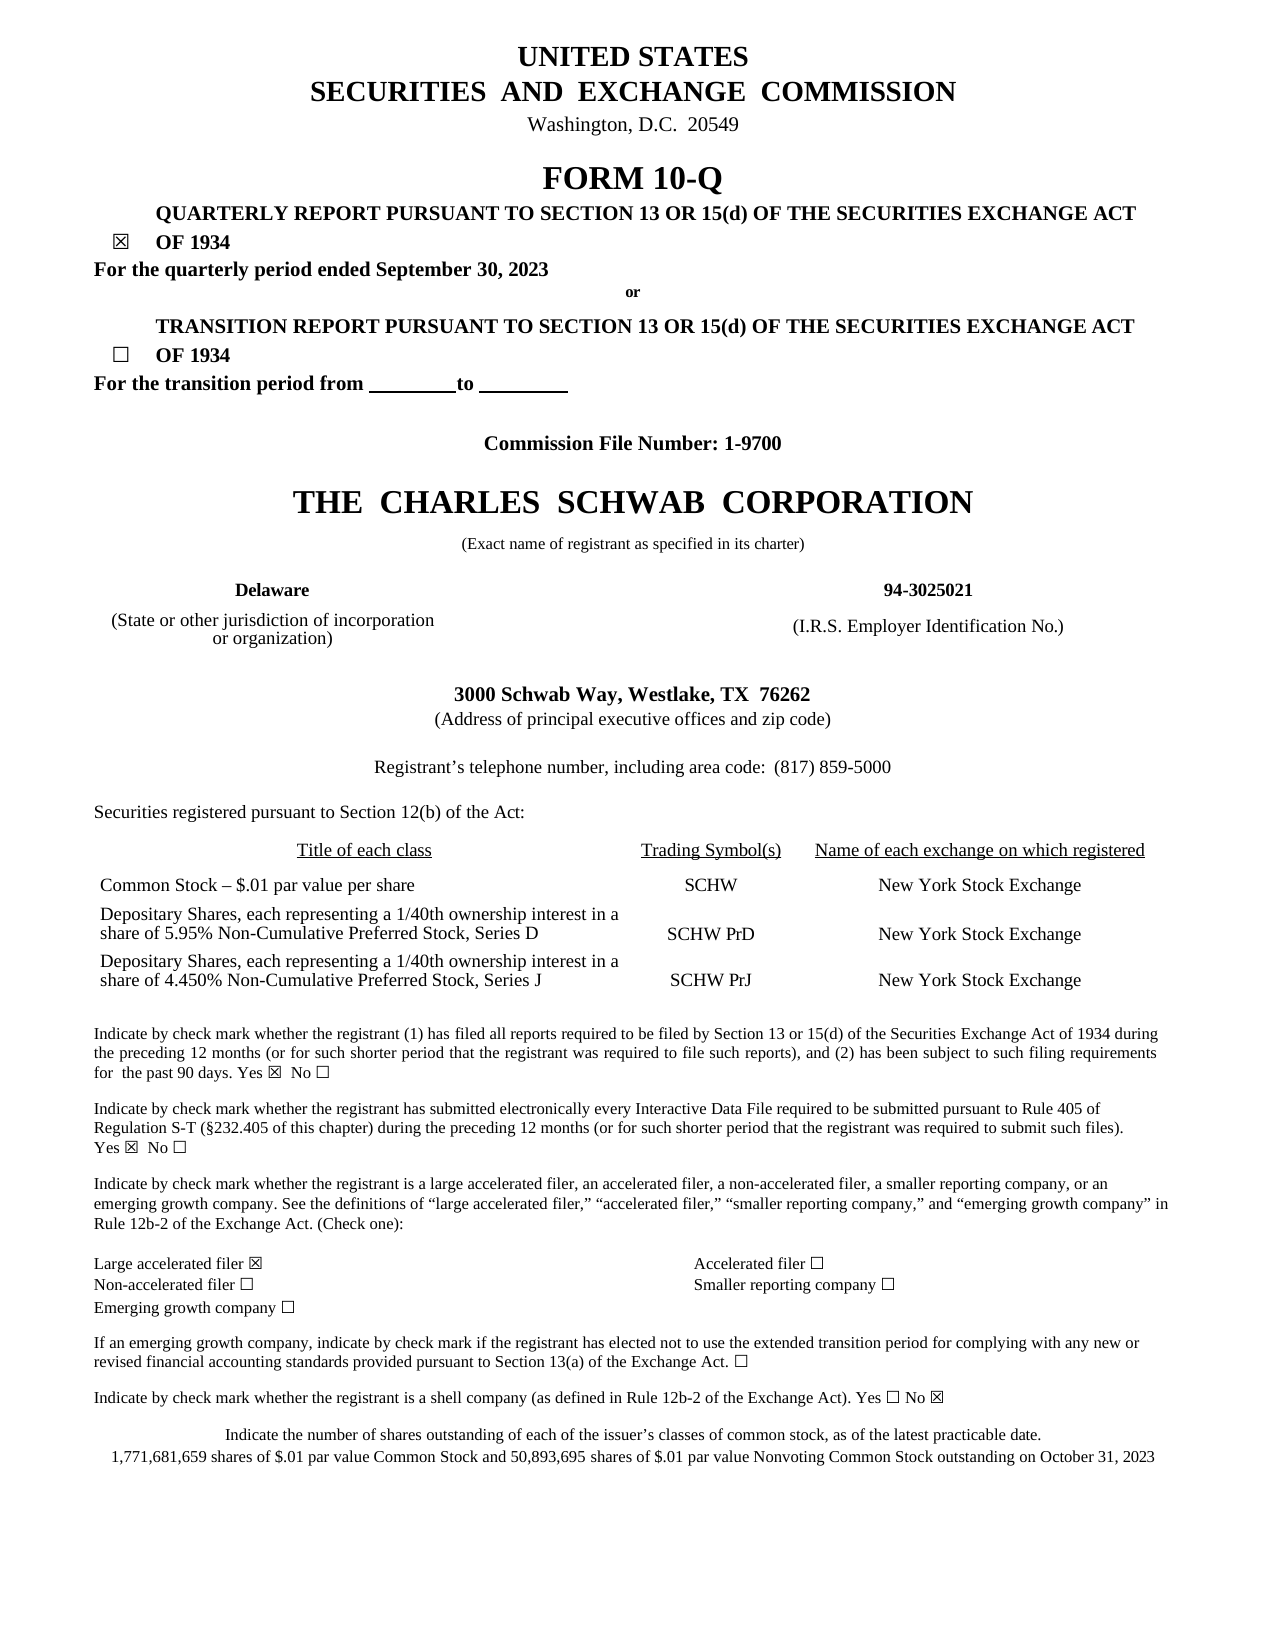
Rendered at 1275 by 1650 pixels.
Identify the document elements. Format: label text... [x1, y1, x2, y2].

text Delaware 94-3025021 [235, 579, 1221, 601]
subtitle QUARTERLY REPORT PURSUANT TO SECTION 13 OR 15(d) OF THE SECURITIES EXCHANGE ACT [155, 204, 1221, 225]
text Non-accelerated filer ☐ Smaller reporting company ☐ [94, 1274, 1221, 1294]
text Indicate by check mark whether the registrant is a large accelerated filer, an accelerated filer, a non-accelerated filer, a smaller reporting company, or an emerging growth company. See the definitions of “large accelerated filer,” “accelerated filer,” “smaller reporting company,” and “emerging growth company” in Rule 12b-2 of the Exchange Act. (Check one): [94, 1174, 1169, 1233]
text (Address of principal executive offices and zip code) Registrant’s telephone number, including area code: (817) 859-5000 [374, 708, 903, 777]
text UNITED STATES [62, 39, 1204, 73]
text Indicate the number of shares outstanding of each of the issuer’s classes of common stock, as of the latest practicable date. [62, 1424, 1204, 1443]
table_cell Common Stock – $.01 par value per share [95, 868, 629, 900]
table_header Title of each class [95, 840, 629, 868]
text Large accelerated filer ☒ Accelerated filer ☐ [94, 1250, 1221, 1274]
text ☒ OF 1934 [111, 225, 1221, 256]
text TRANSITION REPORT PURSUANT TO SECTION 13 OR 15(d) OF THE SECURITIES EXCHANGE ACT [155, 317, 1221, 338]
title FORM 10-Q [62, 158, 1204, 197]
table_cell New York Stock Exchange [798, 949, 1151, 992]
text If an emerging growth company, indicate by check mark if the registrant has elected not to use the extended transition period for complying with any new or revised financial accounting standards provided pursuant to Section 13(a) of the Exchange Act. ☐ [94, 1335, 1142, 1373]
title THE CHARLES SCHWAB CORPORATION [62, 483, 1204, 521]
table_cell Depositary Shares, each representing a 1/40th ownership interest in a share of 5.95% Non-Cumulative Preferred Stock, Series D [95, 900, 629, 948]
text (Exact name of registrant as specified in its charter) [62, 533, 1204, 553]
table_cell New York Stock Exchange [798, 900, 1151, 948]
table_cell New York Stock Exchange [798, 868, 1151, 900]
text Indicate by check mark whether the registrant (1) has filed all reports required to be filed by Section 13 or 15(d) of the Securities Exchange Act of 1934 during the preceding 12 months (or for such shorter period that the registrant was required to file such reports), and (2) has been subject to such filing requirements for the past 90 days. Yes ☒ No ☐ [94, 1025, 1159, 1084]
table_cell SCHW [629, 868, 798, 900]
table_cell Depositary Shares, each representing a 1/40th ownership interest in a share of 4.450% Non-Cumulative Preferred Stock, Series J [95, 949, 629, 992]
subtitle OF 1934 [111, 338, 1221, 369]
table_header Name of each exchange on which registered [798, 840, 1151, 868]
text (I.R.S. Employer Identification No.) [793, 615, 1221, 637]
text Emerging growth company ☐ [94, 1294, 1221, 1318]
table_cell SCHW PrJ [629, 949, 798, 992]
text Securities registered pursuant to Section 12(b) of the Act: [94, 803, 1221, 822]
subtitle For the transition period from to [94, 370, 1221, 394]
text Indicate by check mark whether the registrant has submitted electronically every Interactive Data File required to be submitted pursuant to Rule 405 of Regulation S-T (§232.405 of this chapter) during the preceding 12 months (or for such shorter period that the registrant was required to submit such files). Yes ☒ No ☐ [94, 1100, 1142, 1158]
text Washington, D.C. 20549 [62, 112, 1204, 136]
text or [62, 281, 1204, 301]
subtitle 3000 Schwab Way, Westlake, TX 76262 [454, 682, 1221, 706]
text Commission File Number: 1-9700 [62, 431, 1204, 455]
text SECURITIES AND EXCHANGE COMMISSION [62, 74, 1204, 108]
table_header Trading Symbol(s) [629, 840, 798, 868]
text Indicate by check mark whether the registrant is a shell company (as defined in Rule 12b-2 of the Exchange Act). Yes ☐ No ☒ [94, 1386, 1221, 1409]
text 1,771,681,659 shares of $.01 par value Common Stock and 50,893,695 shares of $.01 par value Nonvoting Common Stock outstanding on October 31, 2023 [62, 1447, 1204, 1466]
table_cell SCHW PrD [629, 900, 798, 948]
subtitle For the quarterly period ended September 30, 2023 [94, 257, 1221, 281]
text (State or other jurisdiction of incorporation or organization) [111, 611, 434, 648]
